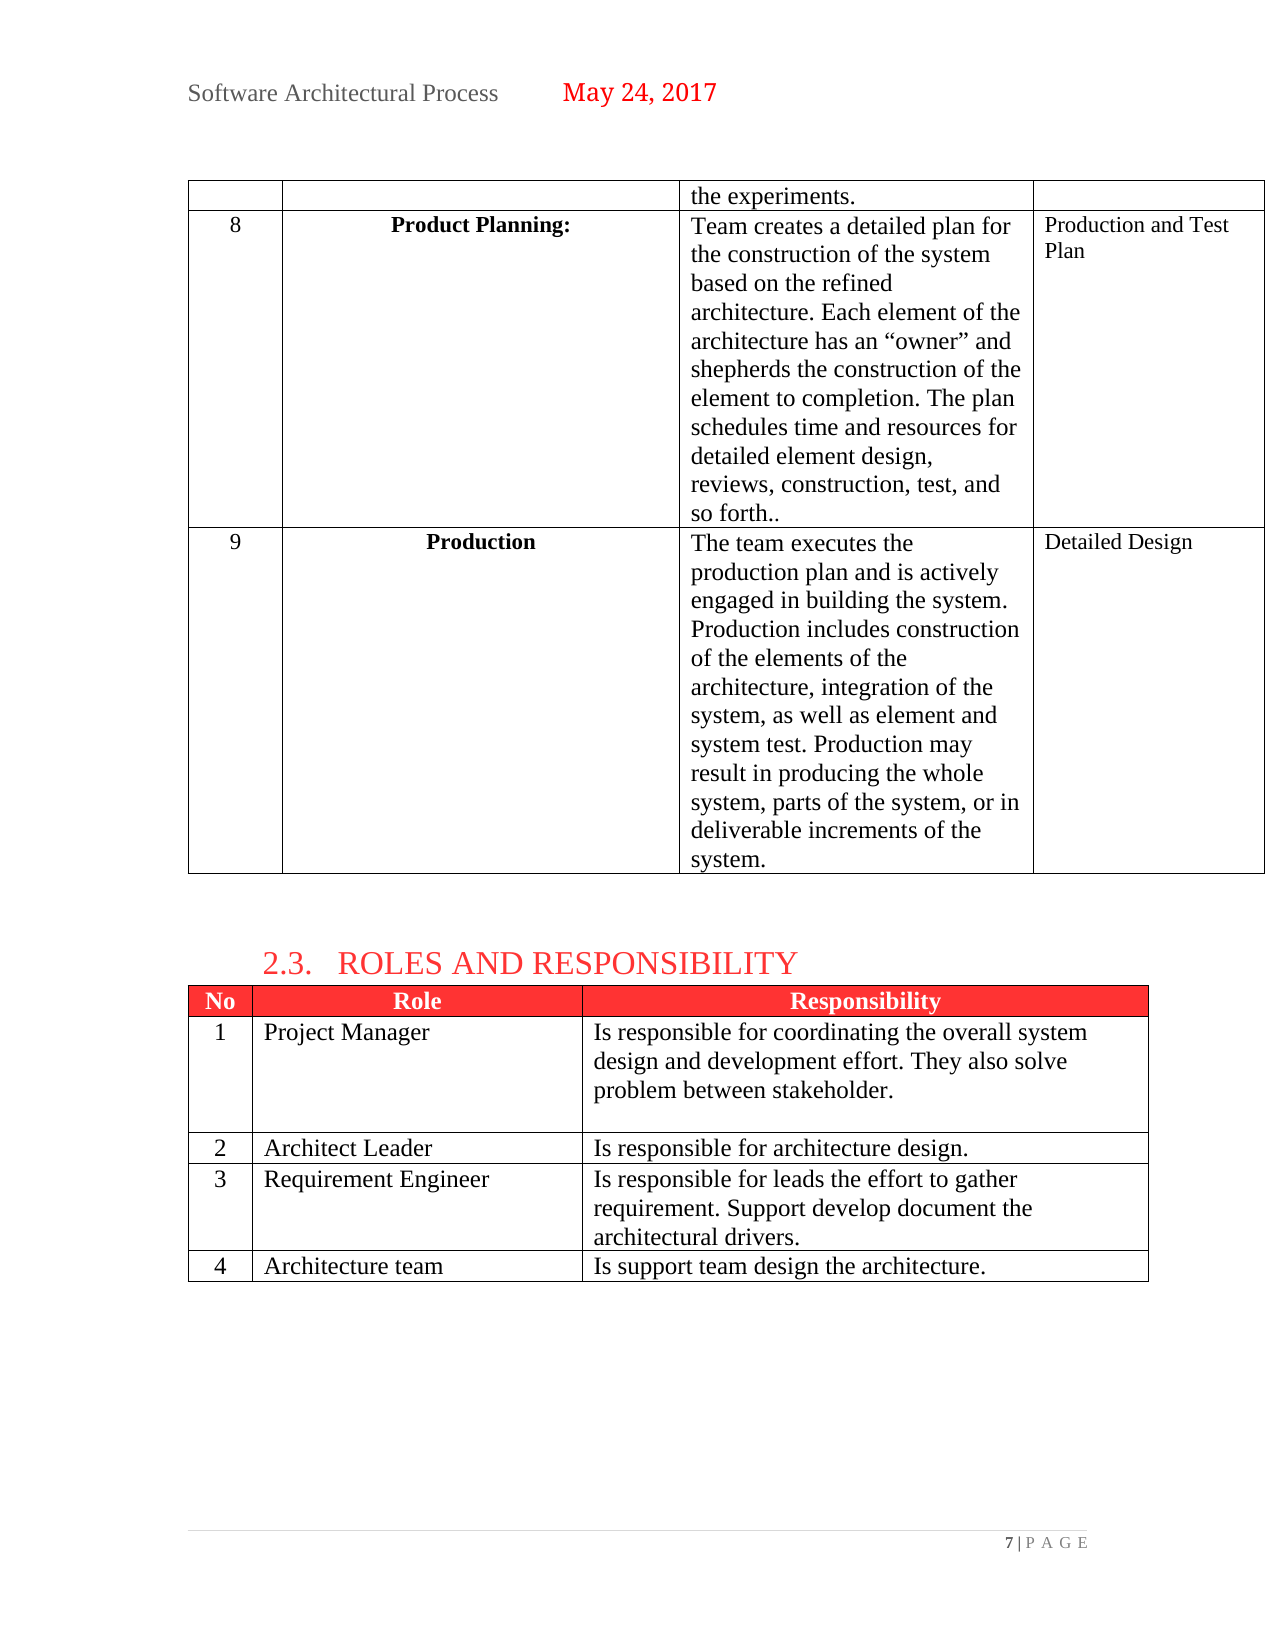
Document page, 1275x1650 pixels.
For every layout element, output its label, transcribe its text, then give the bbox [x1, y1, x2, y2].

table_cell Product Planning: [283, 211, 679, 527]
table_header Responsibility [583, 986, 1148, 1016]
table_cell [283, 181, 679, 210]
table_cell Is responsible for coordinating the overall system design and development effort. They also solve problem between stakeholder. [583, 1017, 1148, 1132]
table_cell Is support team design the architecture. [583, 1251, 1148, 1281]
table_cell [680, 181, 1033, 210]
table_cell Architect Leader [253, 1133, 582, 1163]
table_cell Production [283, 528, 679, 873]
table_cell Project Manager [253, 1017, 582, 1132]
table_cell Architecture team [253, 1251, 582, 1281]
table_cell 4 [189, 1251, 252, 1281]
table_cell 3 [189, 1164, 252, 1250]
table_header No [189, 986, 252, 1016]
table_cell 8 [189, 211, 282, 527]
subtitle Roles and Responsibility [262, 943, 1087, 982]
table_cell Team creates a detailed plan for the construction of the system based on the refined architecture. Each element of the architecture has an “owner” and shepherds the construction of the element to completion. The plan schedules time and resources for detailed element design, reviews, construction, test, and so forth.. [680, 211, 1033, 527]
table_cell 1 [189, 1017, 252, 1132]
table_cell Is responsible for leads the effort to gather requirement. Support develop document the architectural drivers. [583, 1164, 1148, 1250]
table_cell Is responsible for architecture design. [583, 1133, 1148, 1163]
table_cell 2 [189, 1133, 252, 1163]
table_cell Production and Test Plan [1034, 211, 1264, 527]
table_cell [1034, 181, 1264, 210]
table_cell 7 [189, 181, 282, 210]
table_cell Requirement Engineer [253, 1164, 582, 1250]
table_cell The team executes the production plan and is actively engaged in building the system. Production includes construction of the elements of the architecture, integration of the system, as well as element and system test. Production may result in producing the whole system, parts of the system, or in deliverable increments of the system. [680, 528, 1033, 873]
table_header Role [253, 986, 582, 1016]
table_cell Detailed Design [1034, 528, 1264, 873]
table_cell 9 [189, 528, 282, 873]
